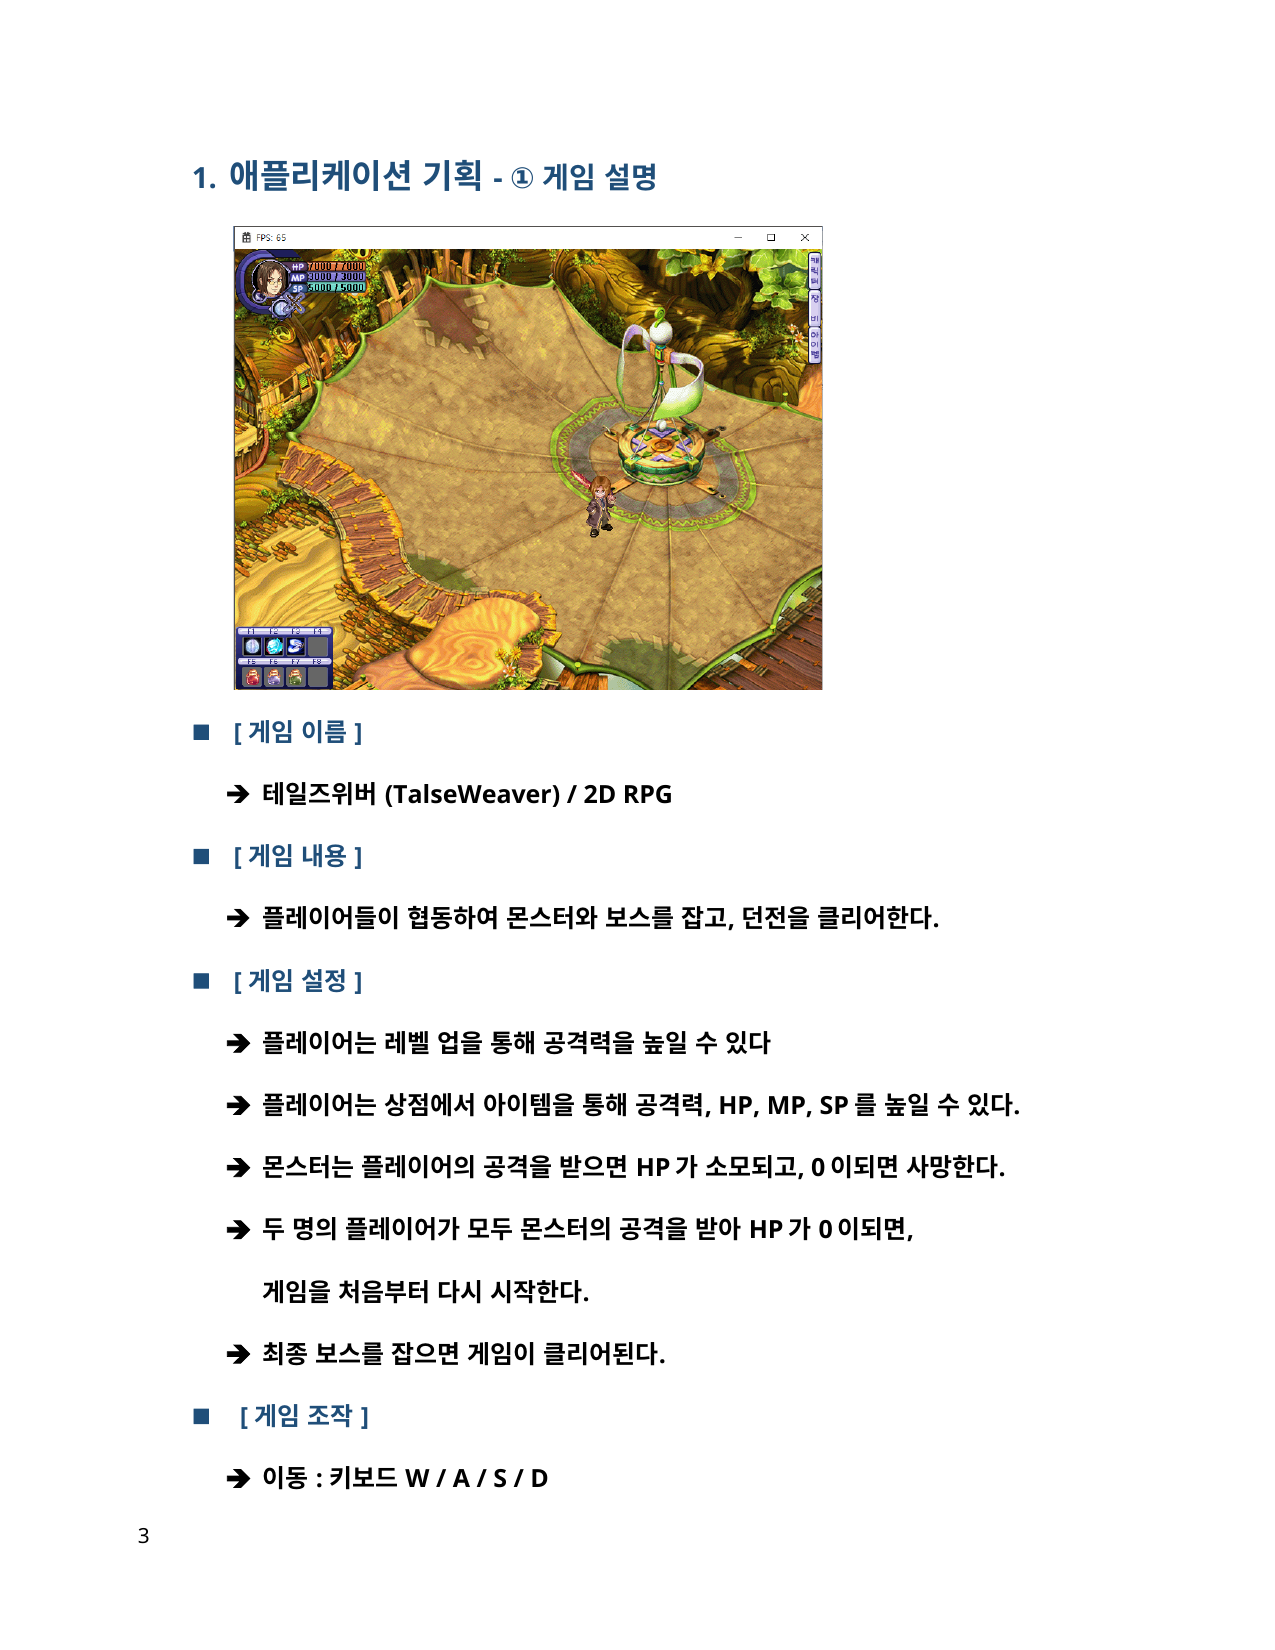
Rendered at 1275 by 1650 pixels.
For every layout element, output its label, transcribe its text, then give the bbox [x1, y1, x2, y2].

picture [233, 226, 823, 690]
list 애플리케이션 기획 - ① 게임 설명 [192, 150, 1125, 198]
list 몬스터는 플레이어의 공격을 받으면 HP가 소모되고, 0이되면 사망한다. [225, 1148, 1125, 1184]
list 플레이어는 레벨 업을 통해 공격력을 높일 수 있다 [225, 1023, 1125, 1059]
list 플레이어들이 협동하여 몬스터와 보스를 잡고, 던전을 클리어한다. [225, 899, 1125, 935]
list 플레이어는 상점에서 아이템을 통해 공격력, HP, MP, SP를 높일 수 있다. [225, 1085, 1125, 1122]
list 최종 보스를 잡으면 게임이 클리어된다. [225, 1334, 1125, 1370]
list 두 명의 플레이어가 모두 몬스터의 공격을 받아 HP가 0이되면, [225, 1210, 1125, 1246]
list [ 게임 설정 ] [192, 961, 1125, 997]
list [ 게임 내용 ] [192, 837, 1125, 873]
list [ 게임 조작 ] [192, 1396, 1125, 1433]
list 이동 : 키보드 W / A / S / D [225, 1458, 1125, 1495]
list [ 게임 이름 ] [192, 712, 1125, 748]
text 게임을 처음부터 다시 시작한다. [225, 1272, 1125, 1308]
list 테일즈위버 (TalseWeaver) / 2D RPG [225, 774, 1125, 811]
